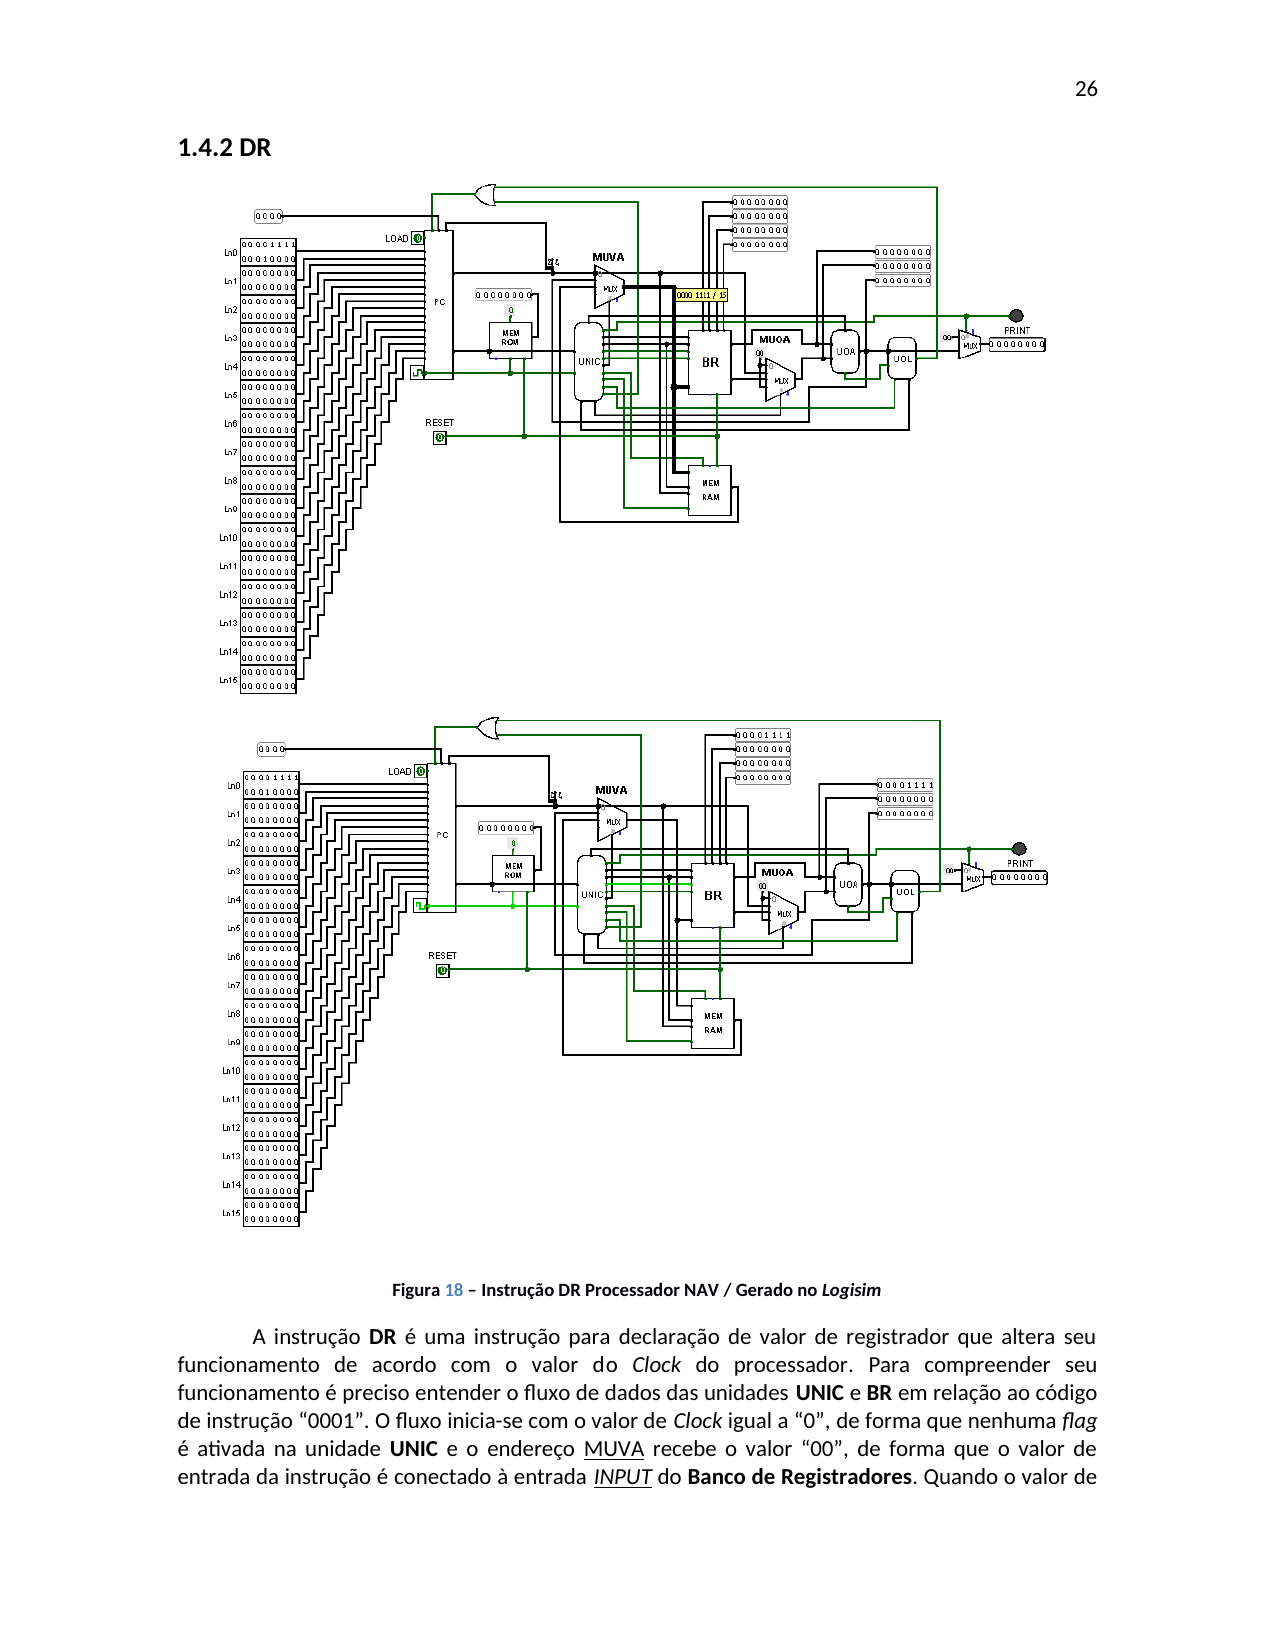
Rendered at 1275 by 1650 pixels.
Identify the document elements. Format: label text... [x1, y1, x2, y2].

text Figura 18 – Instrução DR Processador NAV / Gerado no Logisim [177, 1279, 1098, 1302]
picture [209, 167, 1066, 1254]
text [177, 1322, 1098, 1491]
subtitle 1.4.2 DR [177, 130, 1098, 163]
